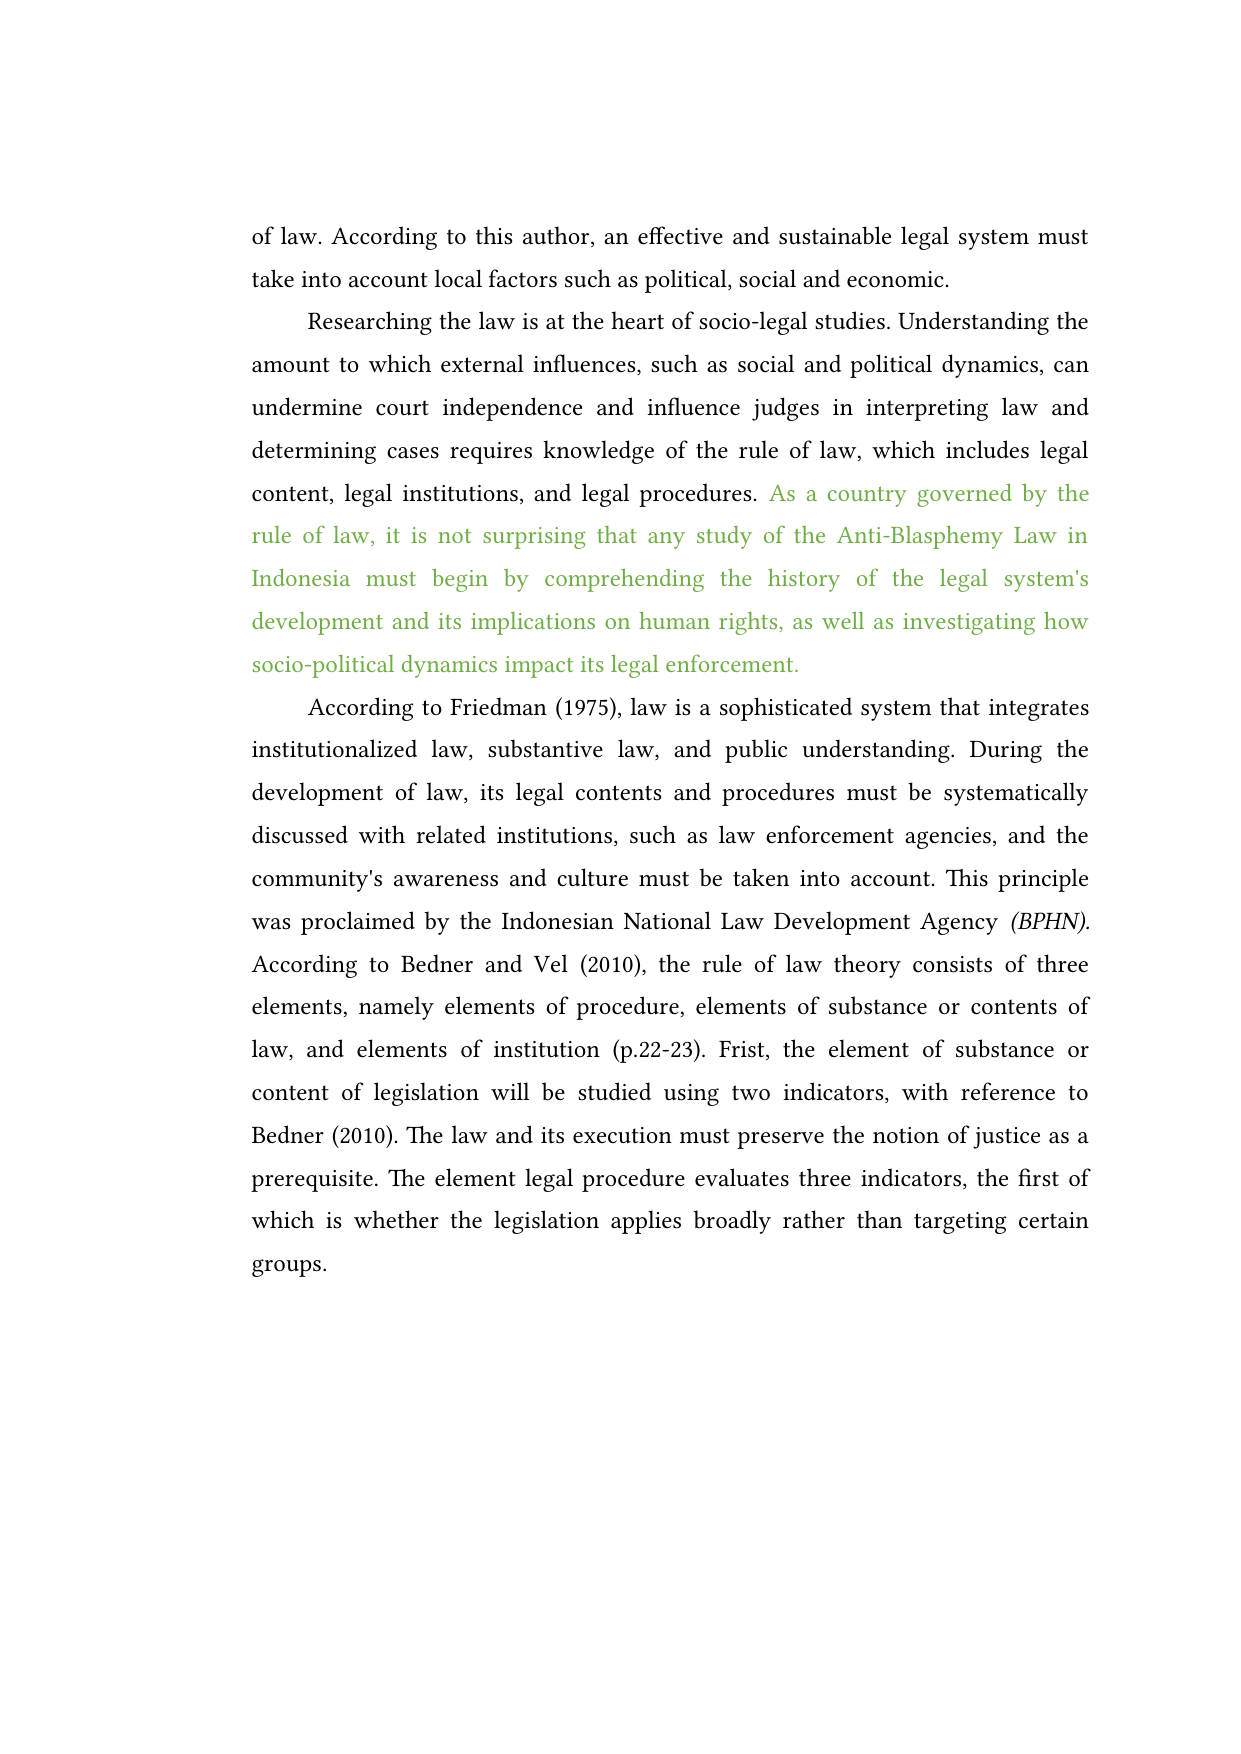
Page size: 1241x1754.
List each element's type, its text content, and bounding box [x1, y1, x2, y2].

text According to Friedman (1975), law is a sophisticated system that integrates institutionalized law, substantive law, and public understanding. During the development of law, its legal contents and procedures must be systematically discussed with related institutions, such as law enforcement agencies, and the community's awareness and culture must be taken into account. This principle was proclaimed by the Indonesian National Law Development Agency (BPHN). According to Bedner and Vel (2010), the rule of law theory consists of three elements, namely elements of procedure, elements of substance or contents of law, and elements of institution (p.22-23). Frist, the element of substance or content of legislation will be studied using two indicators, with reference to Bedner (2010). The law and its execution must preserve the notion of justice as a prerequisite. The element legal procedure evaluates three indicators, the first of which is whether the legislation applies broadly rather than targeting certain groups. [251, 693, 1090, 1278]
text Researching the law is at the heart of socio-legal studies. Understanding the amount to which external influences, such as social and political dynamics, can undermine court independence and influence judges in interpreting law and determining cases requires knowledge of the rule of law, which includes legal content, legal institutions, and legal procedures. As a country governed by the rule of law, it is not surprising that any study of the Anti-Blasphemy Law in Indonesia must begin by comprehending the history of the legal system's development and its implications on human rights, as well as investigating how socio-political dynamics impact its legal enforcement. [251, 307, 1090, 678]
